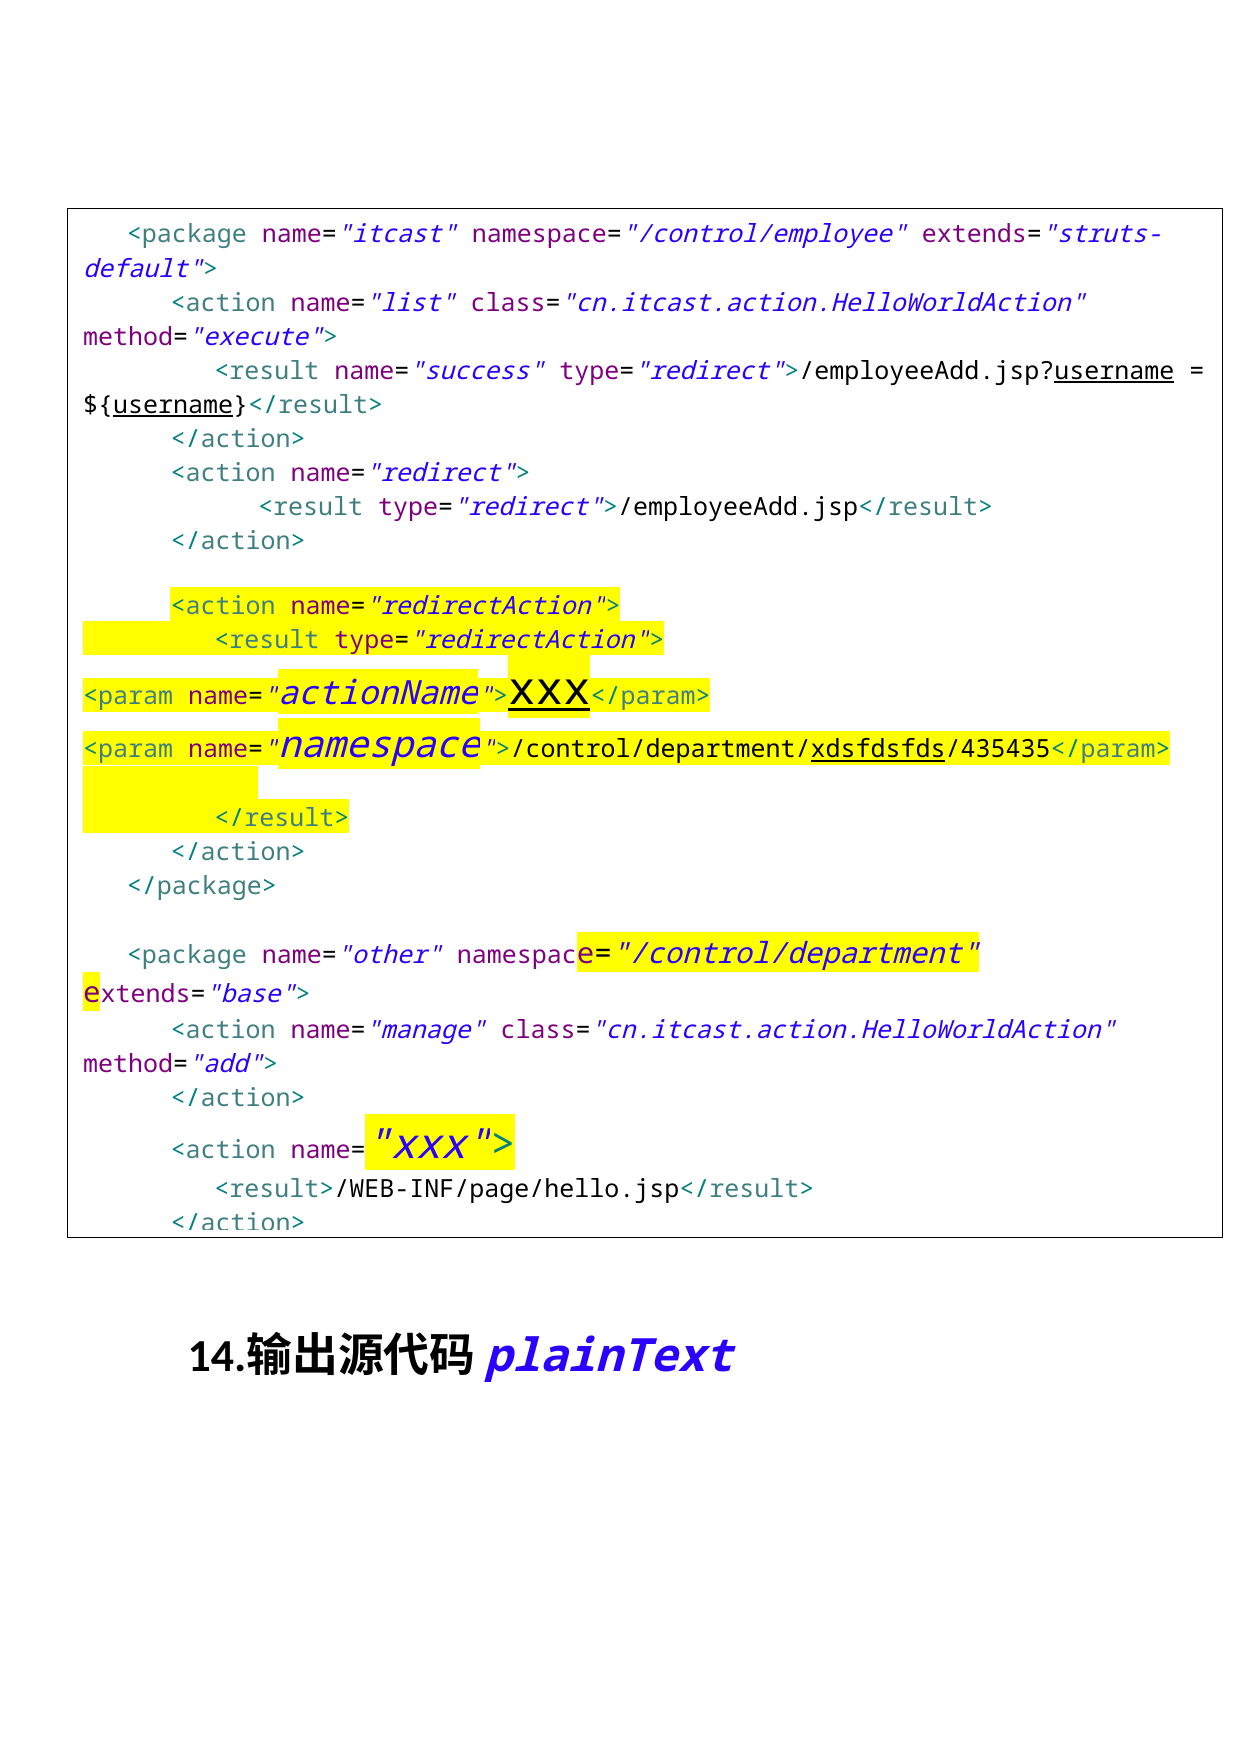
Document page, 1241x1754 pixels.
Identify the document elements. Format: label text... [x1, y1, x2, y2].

subtitle 14.输出源代码plainText [187, 1302, 1053, 1400]
